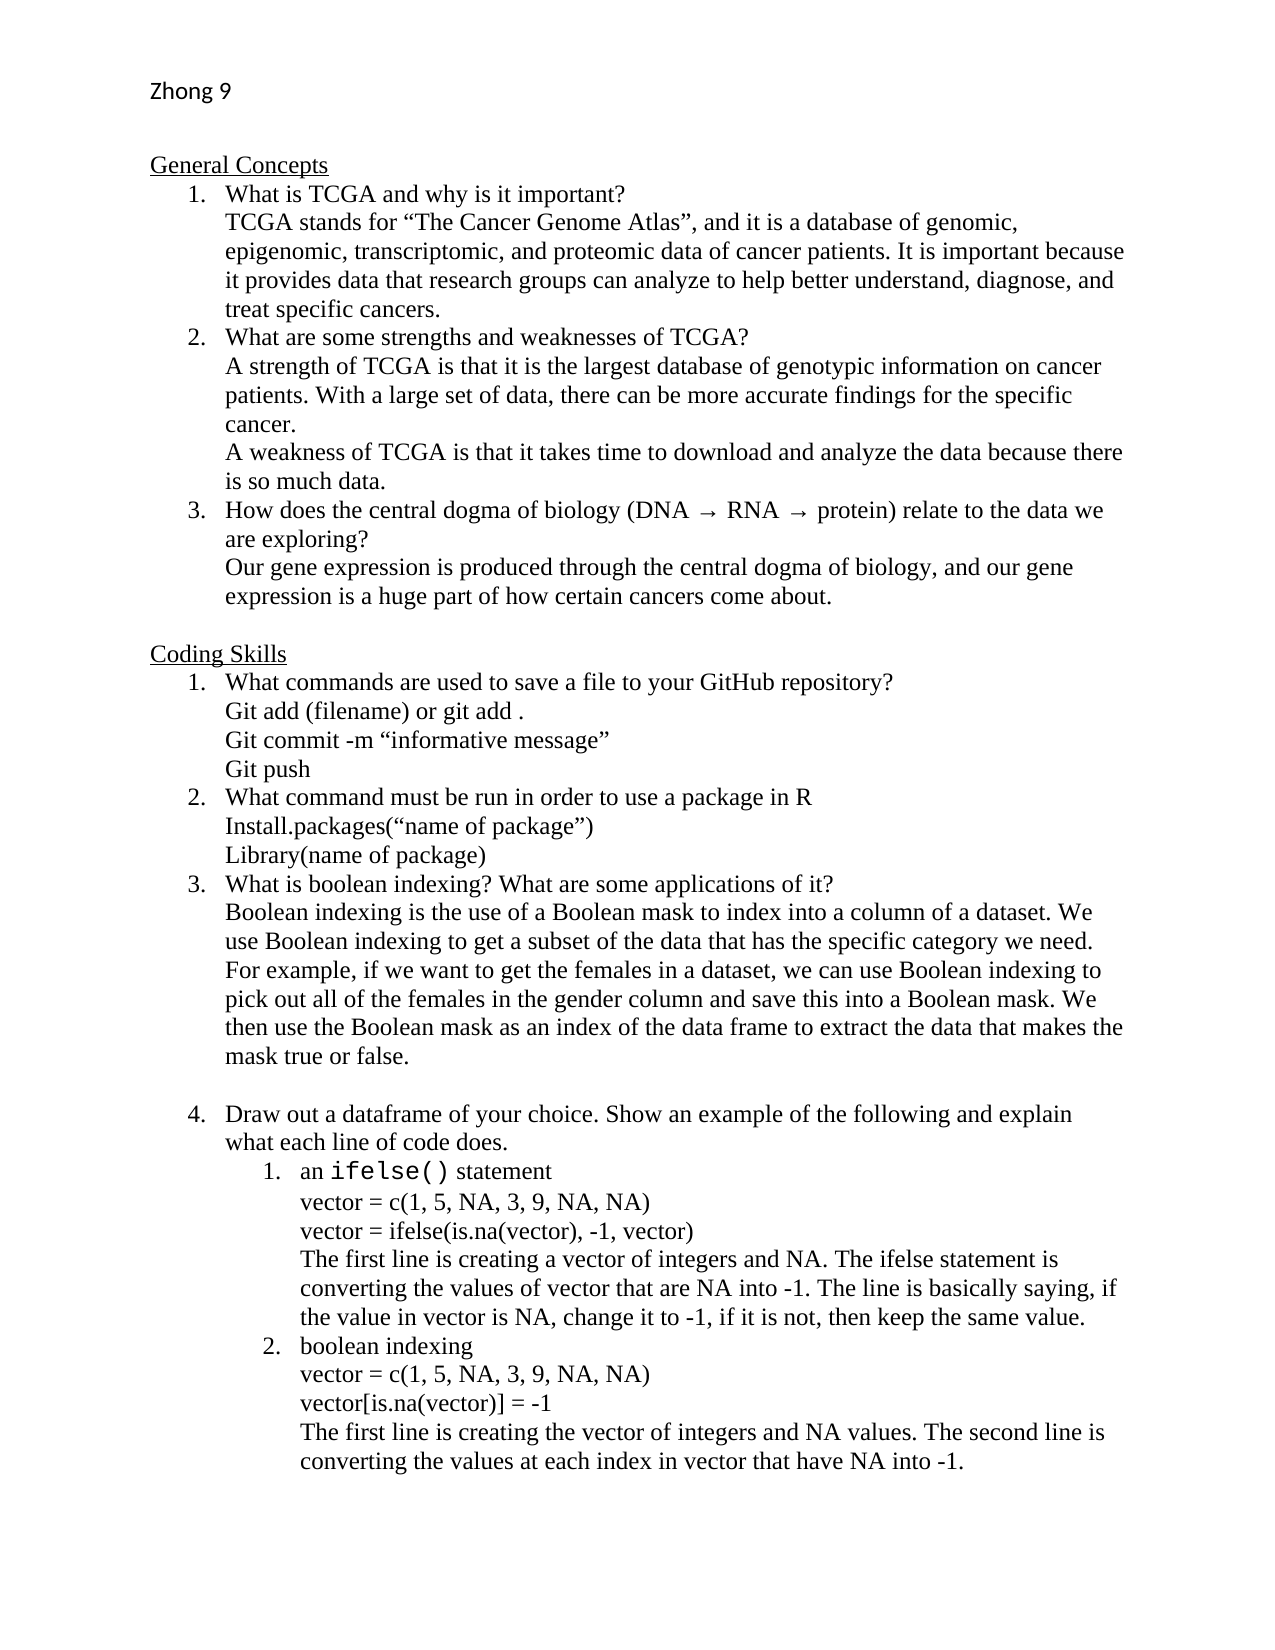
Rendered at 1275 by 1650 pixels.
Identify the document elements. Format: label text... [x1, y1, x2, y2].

list What is boolean indexing? What are some applications of it? [187, 869, 1125, 897]
text Our gene expression is produced through the central dogma of biology, and our gene expression is a huge part of how certain cancers come about. [225, 552, 1125, 610]
list What are some strengths and weaknesses of TCGA? [187, 322, 1125, 351]
text Git add (filename) or git add . [225, 696, 1125, 725]
text Boolean indexing is the use of a Boolean mask to index into a column of a dataset. We use Boolean indexing to get a subset of the data that has the specific category we need. For example, if we want to get the females in a dataset, we can use Boolean indexing to pick out all of the females in the gender column and save this into a Boolean mask. We then use the Boolean mask as an index of the data frame to extract the data that makes the mask true or false. [225, 897, 1125, 1070]
list boolean indexing [262, 1331, 1125, 1359]
text Coding Skills [150, 639, 1125, 667]
list What commands are used to save a file to your GitHub repository? [187, 667, 1125, 696]
list Draw out a dataframe of your choice. Show an example of the following and explain what each line of code does. [187, 1099, 1125, 1156]
list an ifelse() statement [262, 1156, 1125, 1187]
list What command must be run in order to use a package in R [187, 782, 1125, 811]
text Install.packages(“name of package”) [225, 811, 1125, 840]
text The first line is creating the vector of integers and NA values. The second line is converting the values at each index in vector that have NA into -1. [300, 1417, 1125, 1474]
list What is TCGA and why is it important? [187, 179, 1125, 207]
text A weakness of TCGA is that it takes time to download and analyze the data because there is so much data. [225, 437, 1125, 495]
text The first line is creating a vector of integers and NA. The ifelse statement is converting the values of vector that are NA into -1. The line is basically saying, if the value in vector is NA, change it to -1, if it is not, then keep the same value. [300, 1244, 1125, 1331]
list vector = c(1, 5, NA, 3, 9, NA, NA) [225, 1187, 1125, 1216]
text Git push [225, 754, 1125, 782]
text Library(name of package) [225, 840, 1125, 869]
text TCGA stands for “The Cancer Genome Atlas”, and it is a database of genomic, epigenomic, transcriptomic, and proteomic data of cancer patients. It is important because it provides data that research groups can analyze to help better understand, diagnose, and treat specific cancers. [225, 207, 1125, 322]
list vector = c(1, 5, NA, 3, 9, NA, NA) [225, 1359, 1125, 1388]
text Git commit -m “informative message” [225, 725, 1125, 754]
list How does the central dogma of biology (DNA → RNA → protein) relate to the data we are exploring? [187, 495, 1125, 552]
text vector = ifelse(is.na(vector), -1, vector) [300, 1216, 1125, 1244]
text vector[is.na(vector)] = -1 [300, 1388, 1125, 1417]
text General Concepts [150, 150, 1125, 179]
text A strength of TCGA is that it is the largest database of genotypic information on cancer patients. With a large set of data, there can be more accurate findings for the specific cancer. [225, 351, 1125, 437]
